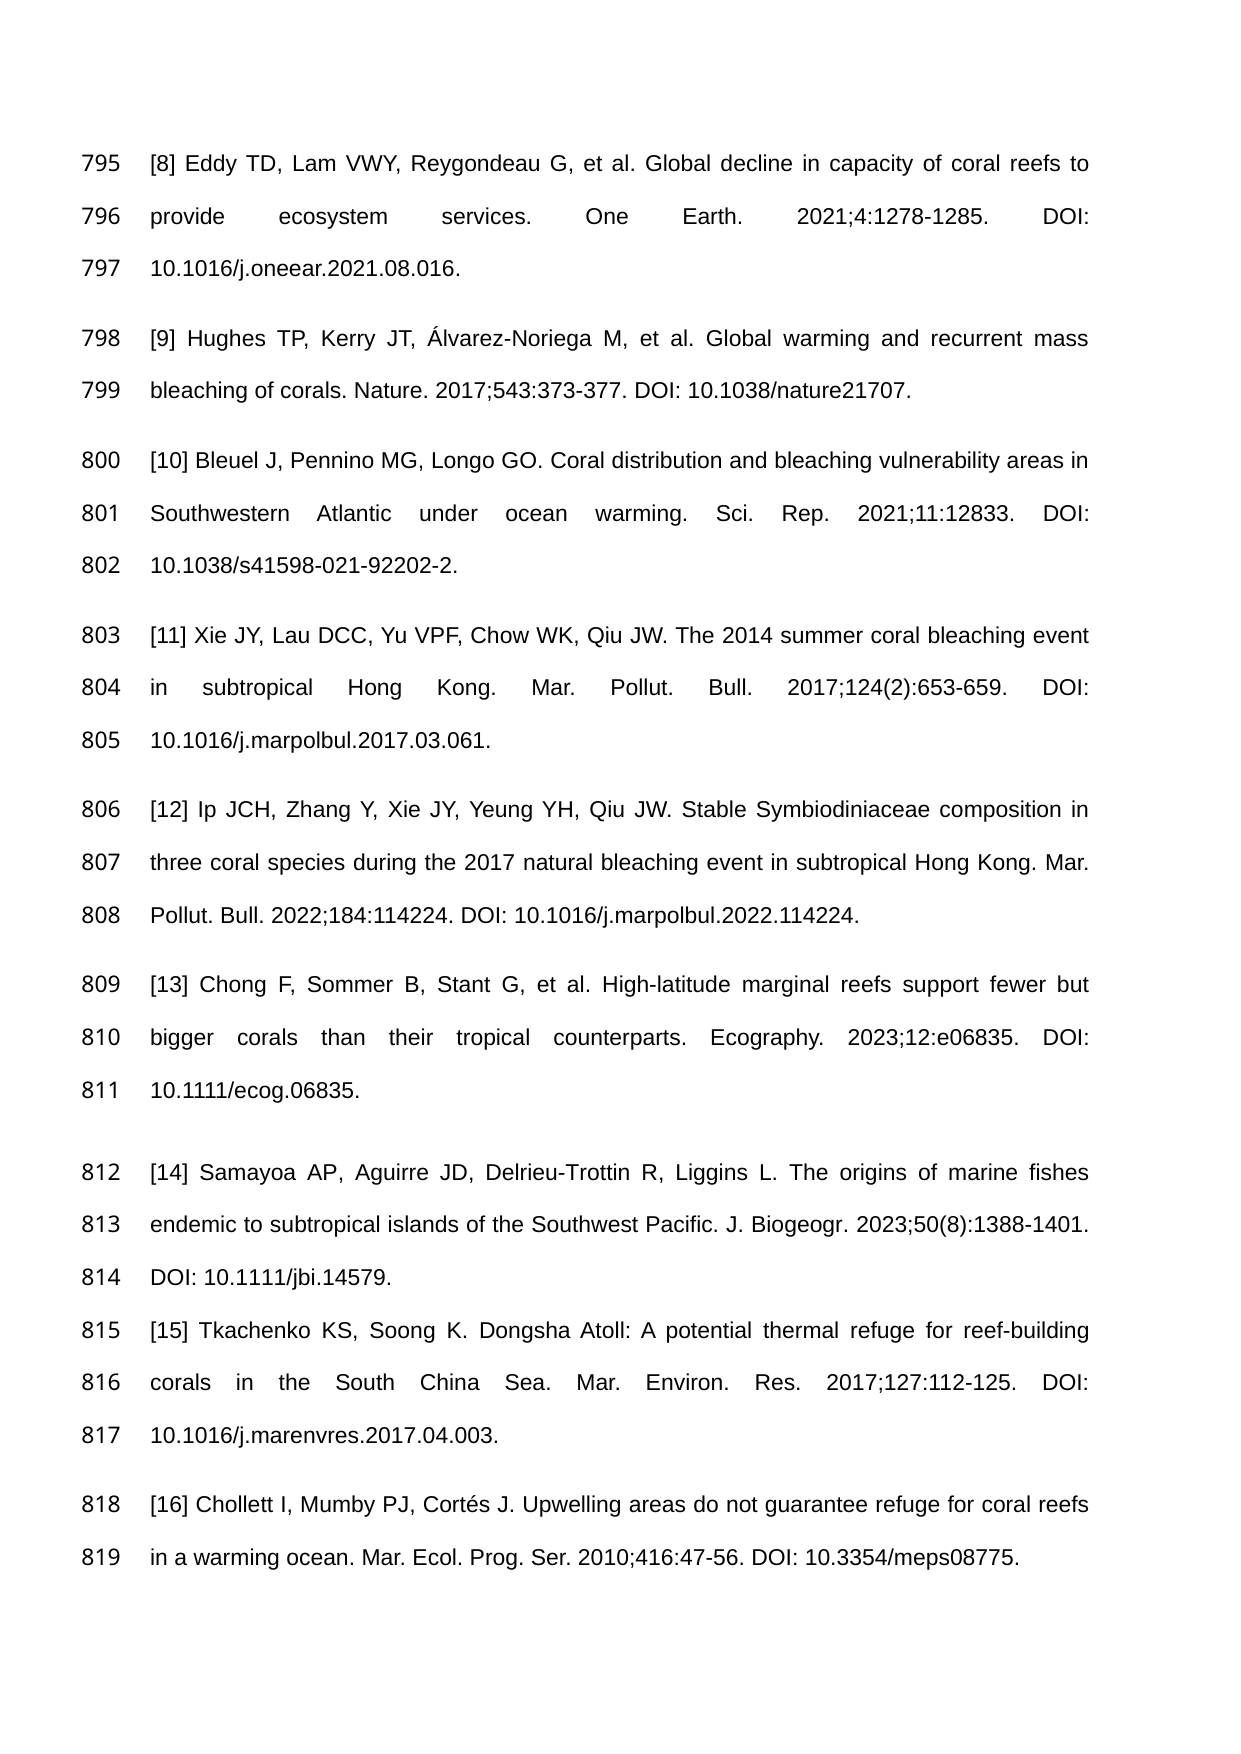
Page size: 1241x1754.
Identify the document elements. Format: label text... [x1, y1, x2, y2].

text [13] Chong F, Sommer B, Stant G, et al. High-latitude marginal reefs support fewer but bigger corals than their tropical counterparts. Ecography. 2023;12:e06835. DOI: 10.1111/ecog.06835. [150, 971, 1090, 1103]
text [12] Ip JCH, Zhang Y, Xie JY, Yeung YH, Qiu JW. Stable Symbiodiniaceae composition in three coral species during the 2017 natural bleaching event in subtropical Hong Kong. Mar. Pollut. Bull. 2022;184:114224. DOI: 10.1016/j.marpolbul.2022.114224. [150, 796, 1090, 928]
text [11] Xie JY, Lau DCC, Yu VPF, Chow WK, Qiu JW. The 2014 summer coral bleaching event in subtropical Hong Kong. Mar. Pollut. Bull. 2017;124(2):653-659. DOI: 10.1016/j.marpolbul.2017.03.061. [150, 622, 1090, 753]
text [8] Eddy TD, Lam VWY, Reygondeau G, et al. Global decline in capacity of coral reefs to provide ecosystem services. One Earth. 2021;4:1278-1285. DOI: 10.1016/j.oneear.2021.08.016. [150, 150, 1090, 282]
text [9] Hughes TP, Kerry JT, Álvarez-Noriega M, et al. Global warming and recurrent mass bleaching of corals. Nature. 2017;543:373-377. DOI: 10.1038/nature21707. [150, 325, 1090, 404]
text [15] Tkachenko KS, Soong K. Dongsha Atoll: A potential thermal refuge for reef-building corals in the South China Sea. Mar. Environ. Res. 2017;127:112-125. DOI: 10.1016/j.marenvres.2017.04.003. [150, 1317, 1090, 1448]
text [16] Chollett I, Mumby PJ, Cortés J. Upwelling areas do not guarantee refuge for coral reefs in a warming ocean. Mar. Ecol. Prog. Ser. 2010;416:47-56. DOI: 10.3354/meps08775. [150, 1491, 1090, 1571]
text [10] Bleuel J, Pennino MG, Longo GO. Coral distribution and bleaching vulnerability areas in Southwestern Atlantic under ocean warming. Sci. Rep. 2021;11:12833. DOI: 10.1038/s41598-021-92202-2. [150, 447, 1090, 579]
text [14] Samayoa AP, Aguirre JD, Delrieu-Trottin R, Liggins L. The origins of marine fishes endemic to subtropical islands of the Southwest Pacific. J. Biogeogr. 2023;50(8):1388-1401. DOI: 10.1111/jbi.14579. [150, 1158, 1090, 1290]
